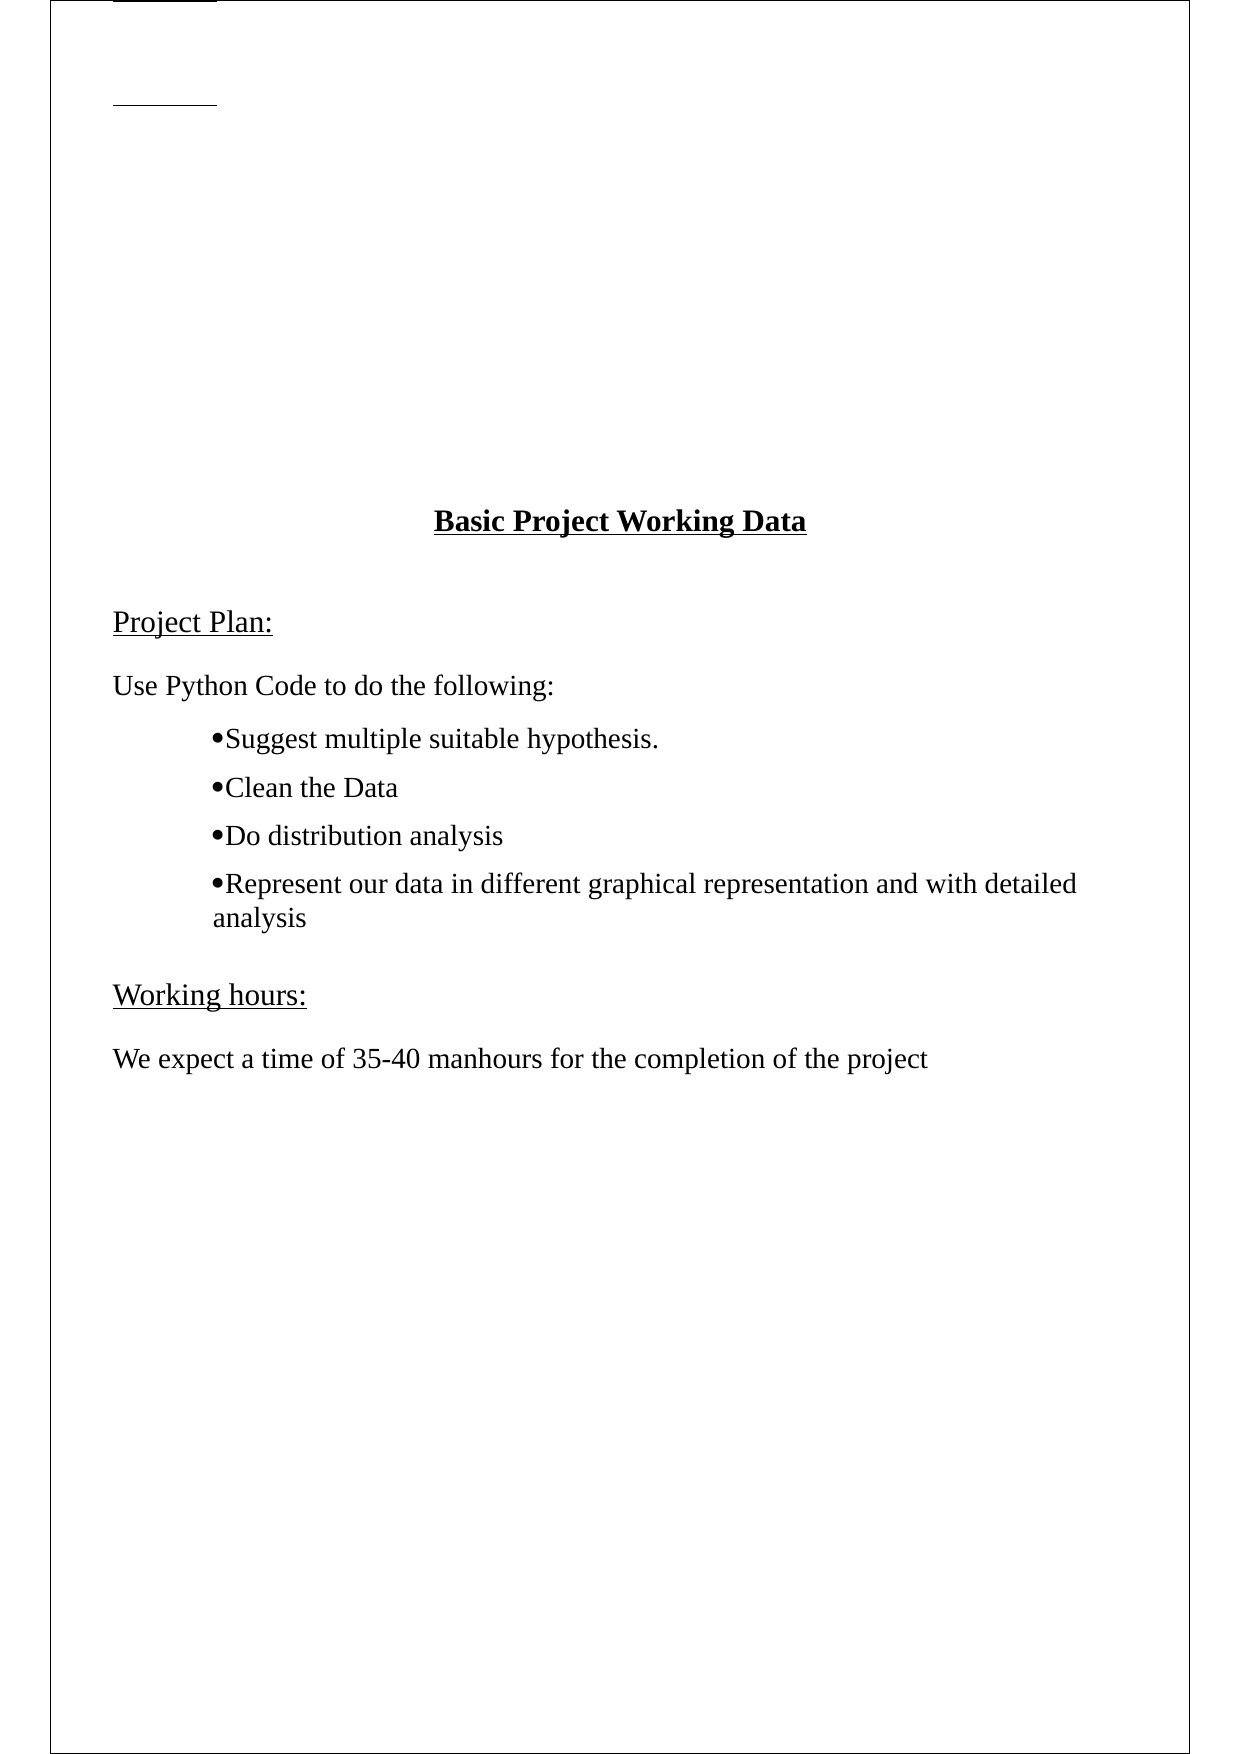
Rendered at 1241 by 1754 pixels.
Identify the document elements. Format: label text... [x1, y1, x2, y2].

list Clean the Data​ [213, 770, 1128, 803]
list Suggest multiple suitable hypothesis.​ [213, 721, 1128, 755]
text Working hours: [112, 977, 1128, 1013]
list Represent our data in different graphical representation and with detailed analysis​ [213, 866, 1128, 933]
text Use Python Code to do the following:​ [112, 668, 1128, 702]
text We expect a time of 35-40 manhours for the completion of the project [112, 1041, 1128, 1075]
text Project Plan: [112, 604, 1128, 639]
text Basic Project Working Data [112, 503, 1128, 538]
list Do distribution analysis​ [213, 818, 1128, 852]
